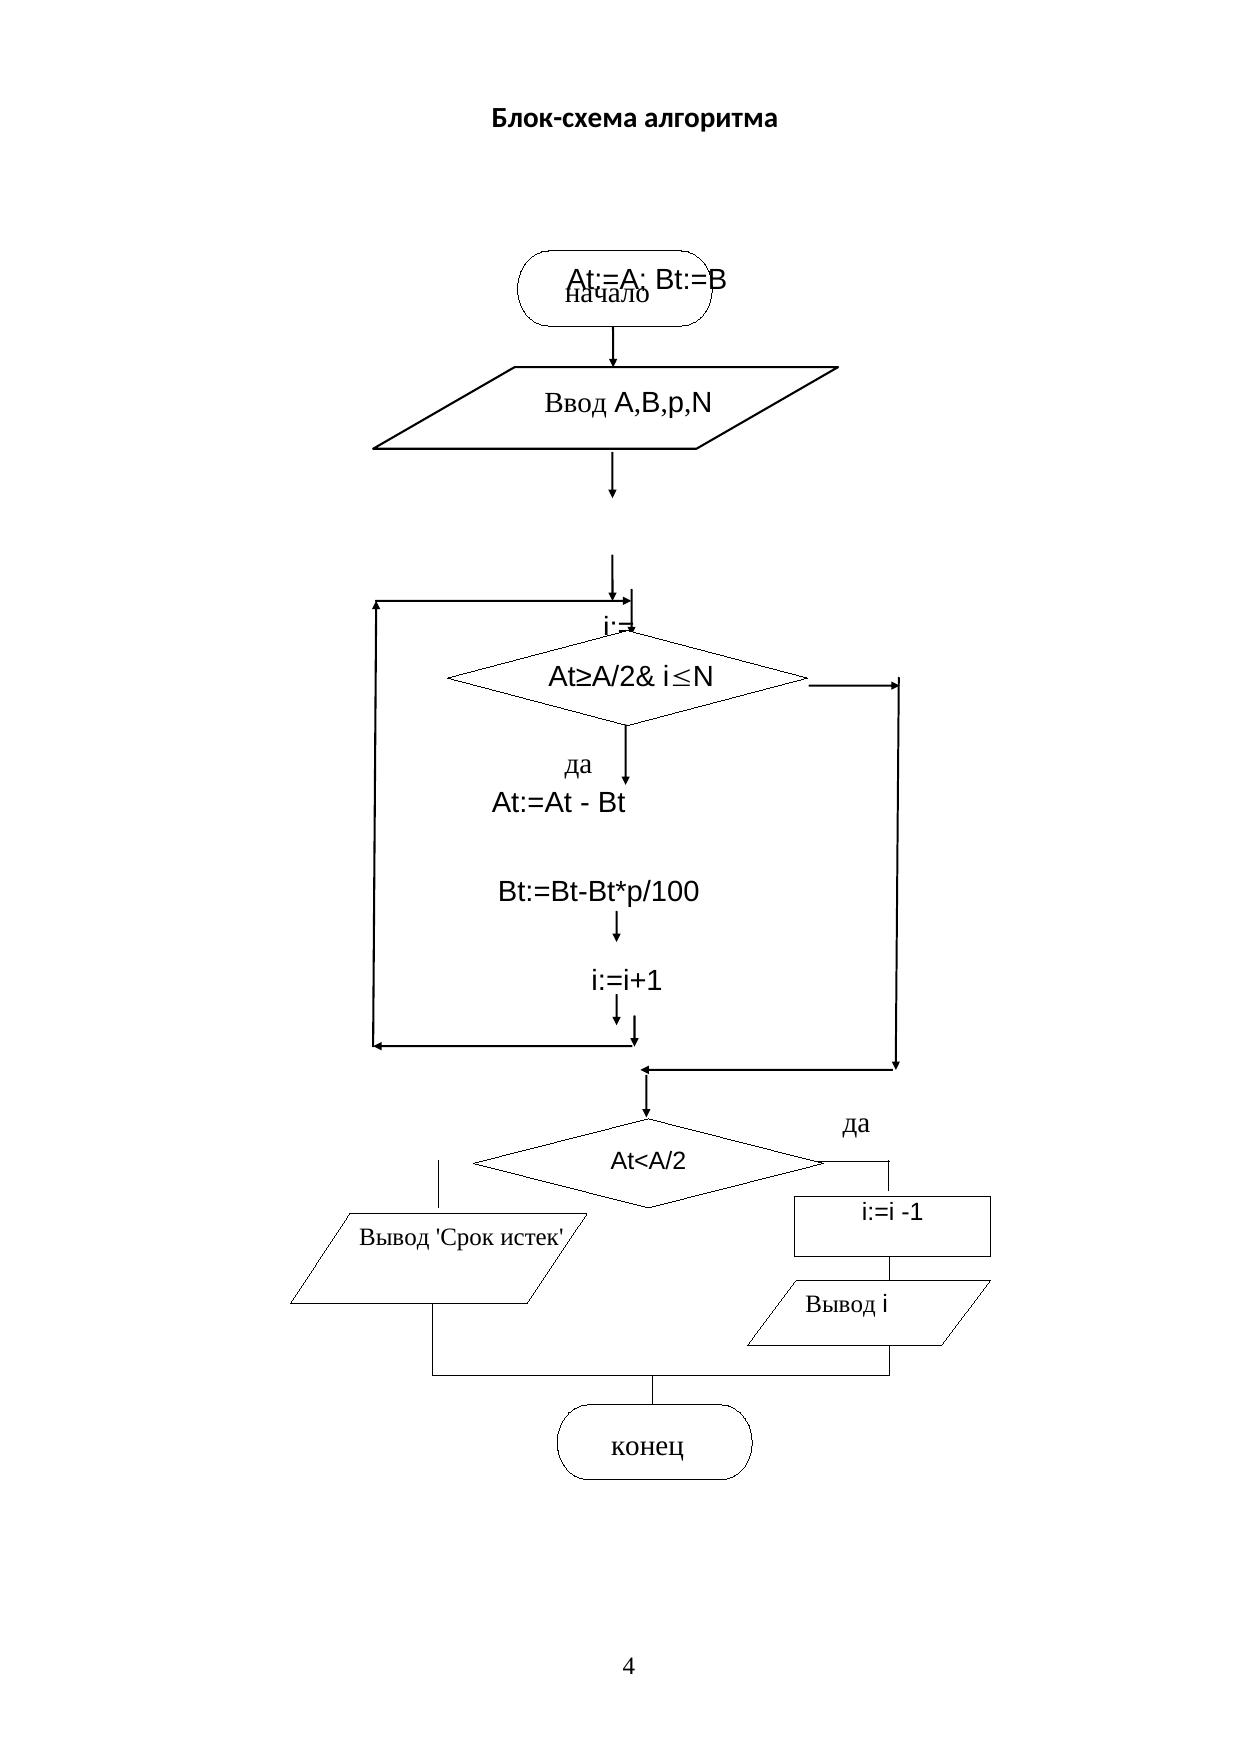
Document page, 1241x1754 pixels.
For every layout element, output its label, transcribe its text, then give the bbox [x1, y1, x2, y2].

subtitle Блок-схема алгоритма [106, 99, 1163, 135]
